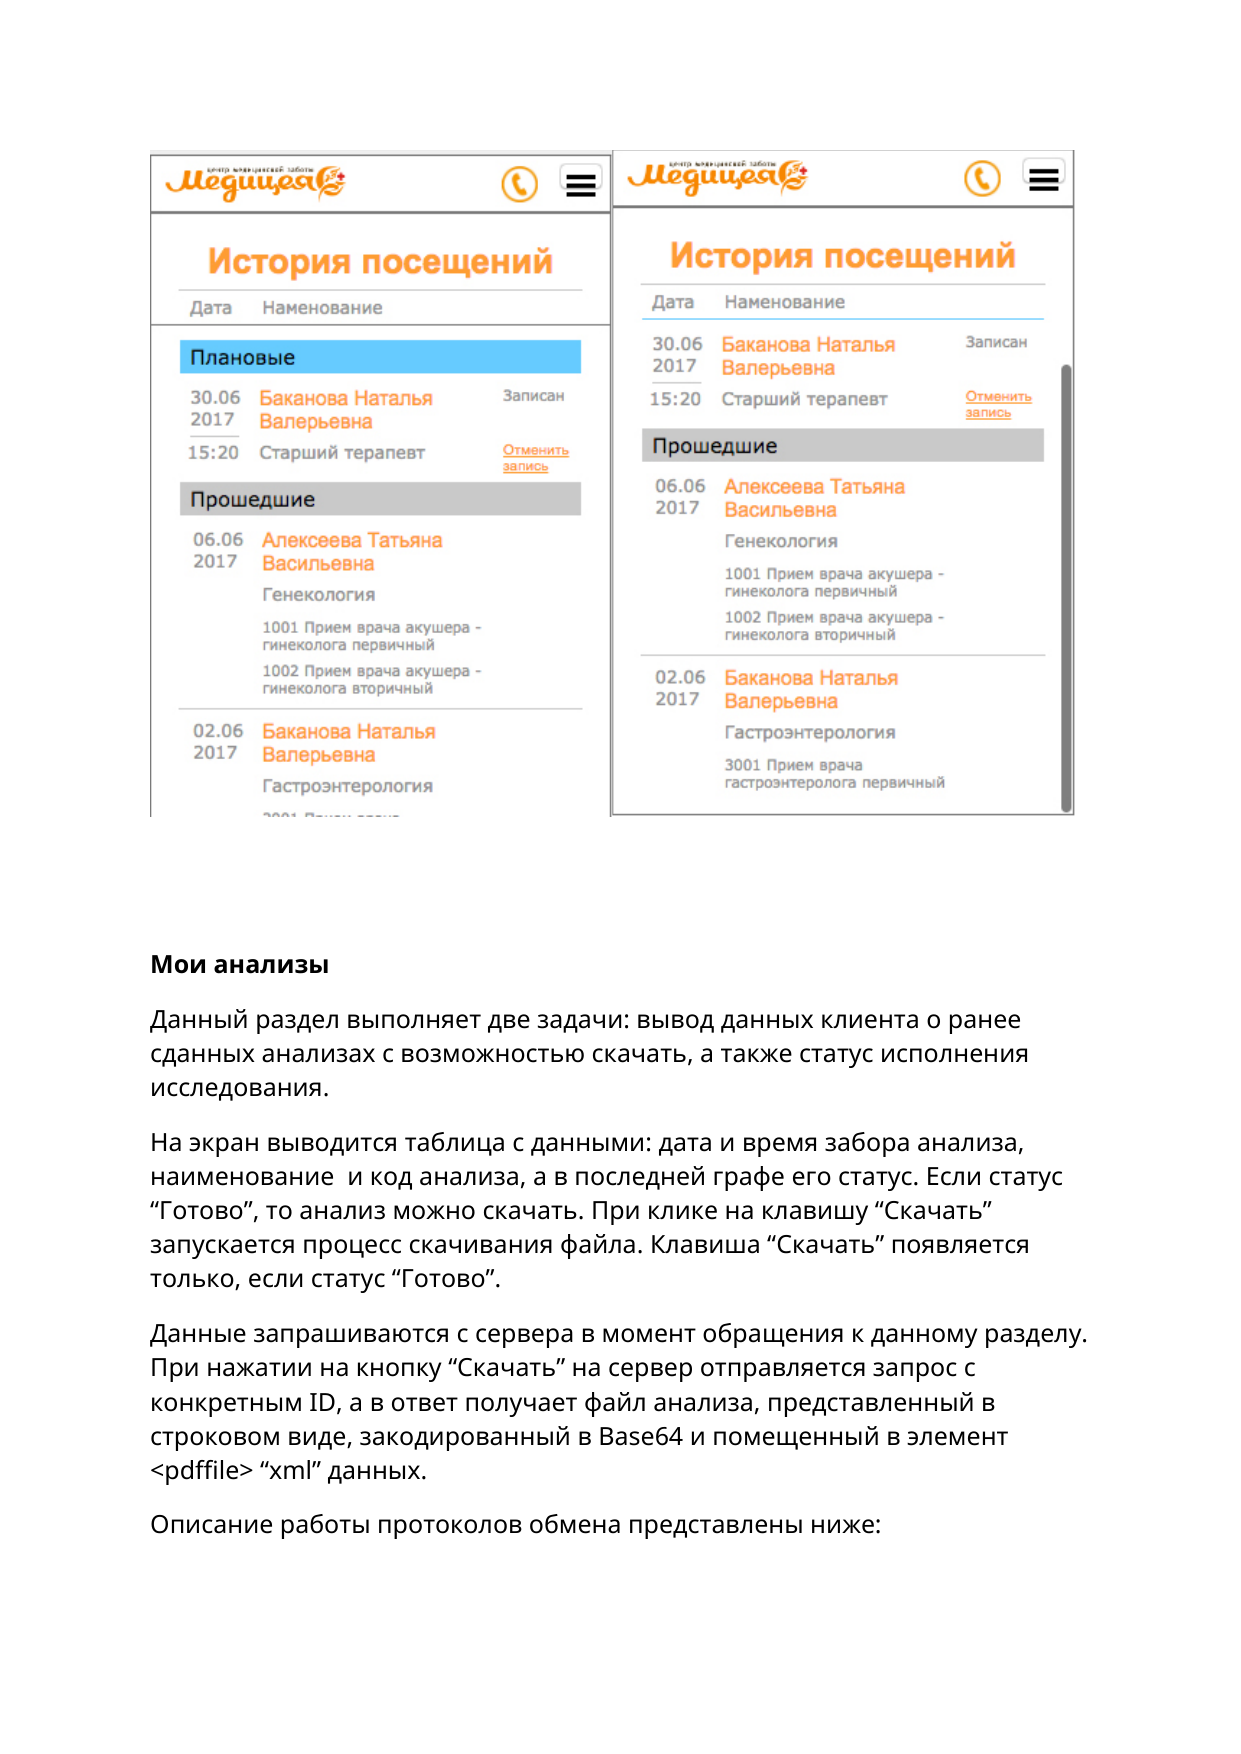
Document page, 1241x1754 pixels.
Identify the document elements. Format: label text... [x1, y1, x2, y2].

text На экран выводится таблица с данными: дата и время забора анализа, наименование и код анализа, а в последней графе его статус. Если статус “Готово”, то анализ можно скачать. При клике на клавишу “Скачать” запускается процесс скачивания файла. Клавиша “Скачать” появляется только, если статус “Готово”. [150, 1125, 1090, 1295]
text Мои анализы [150, 947, 1090, 981]
text Данные запрашиваются с сервера в момент обращения к данному разделу. При нажатии на кнопку “Скачать” на сервер отправляется запрос с конкретным ID, а в ответ получает файл анализа, представленный в строковом виде, закодированный в Base64 и помещенный в элемент <pdffile> “xml” данных. [150, 1316, 1090, 1486]
picture [150, 150, 1075, 817]
text Описание работы протоколов обмена представлены ниже: [150, 1507, 1090, 1541]
text Данный раздел выполняет две задачи: вывод данных клиента о ранее сданных анализах с возможностью скачать, а также статус исполнения исследования. [150, 1002, 1090, 1104]
